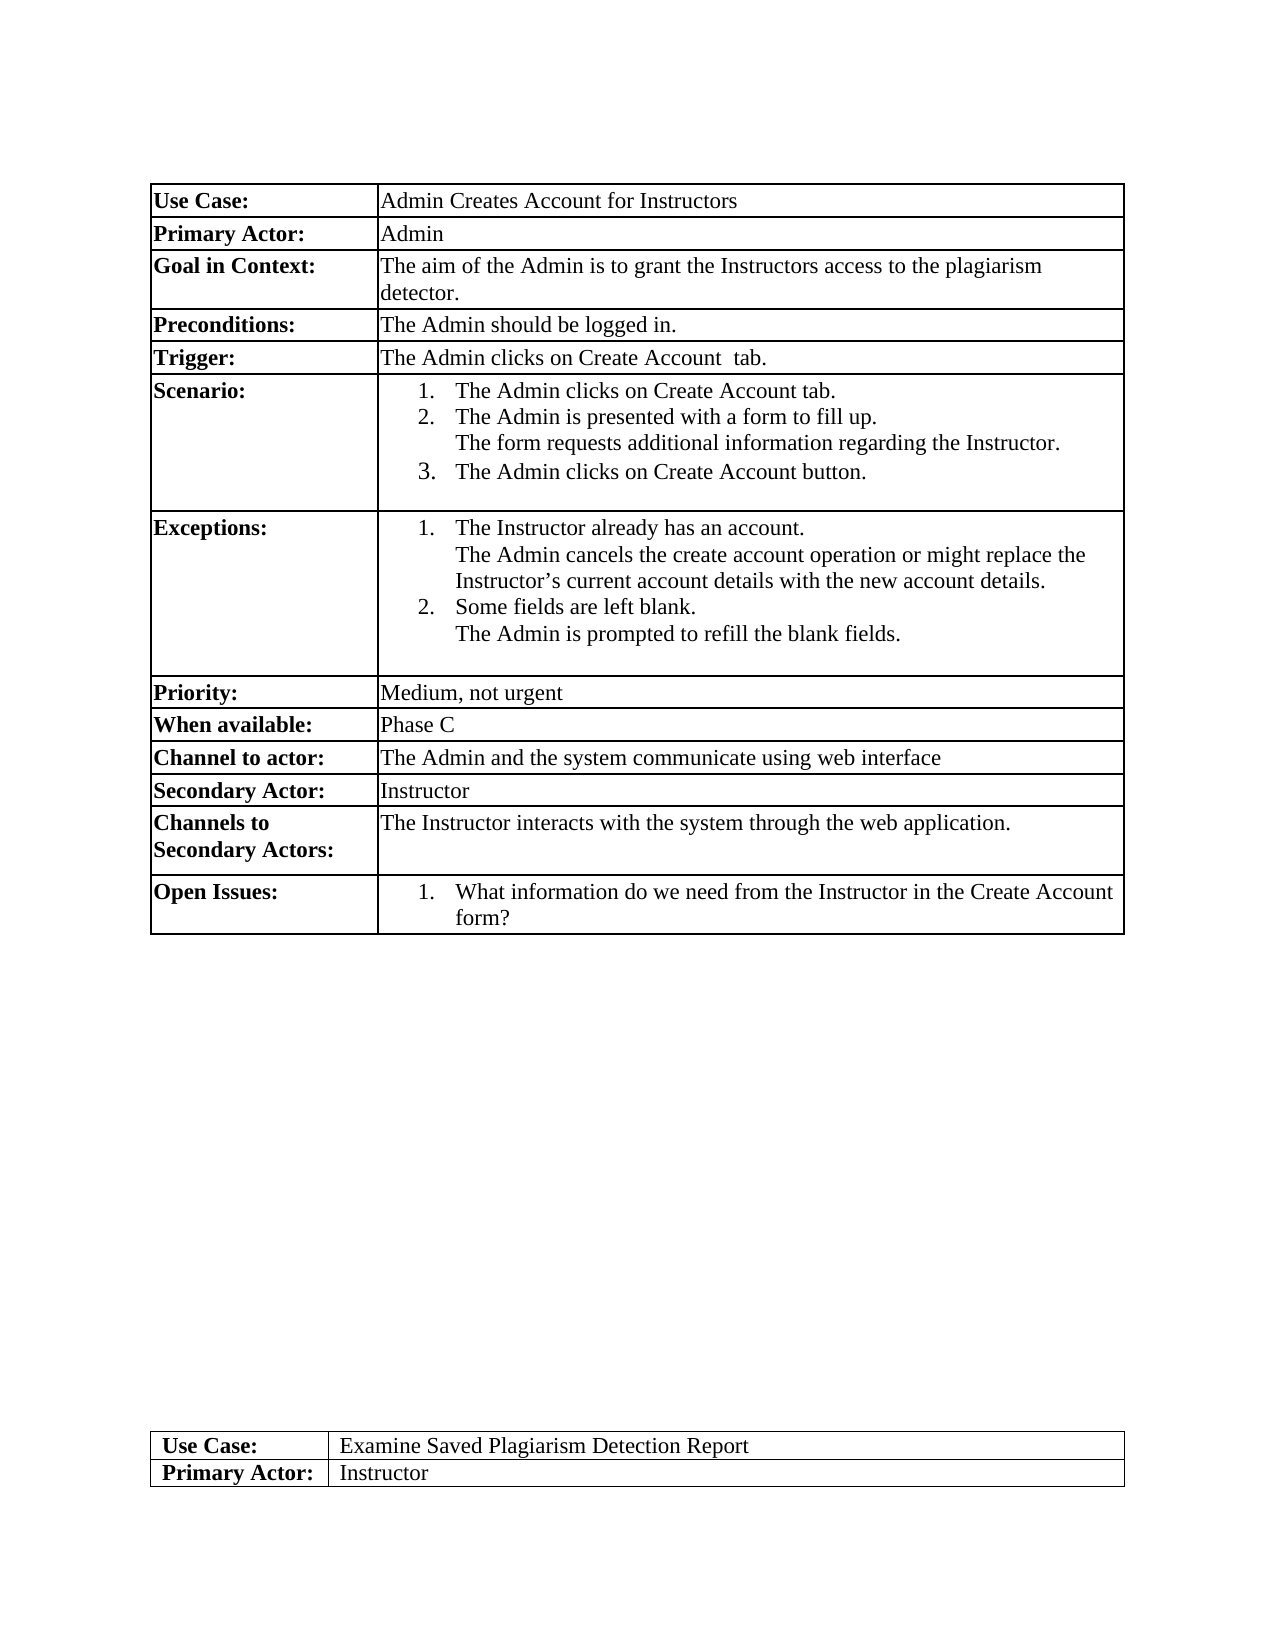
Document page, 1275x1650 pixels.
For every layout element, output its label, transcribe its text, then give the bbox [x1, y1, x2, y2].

table_cell The Admin and the system communicate using web interface [379, 742, 1123, 772]
table_cell Instructor [379, 775, 1123, 805]
table_header Use Case: [152, 185, 377, 216]
table_cell Phase C [379, 709, 1123, 740]
table_cell Primary Actor: [151, 1460, 328, 1486]
table_cell The Instructor already has an account. The Admin cancels the create account operation or might replace the Instructor’s current account details with the new account details. Some fields are left blank. The Admin is prompted to refill the blank fields. [379, 512, 1123, 675]
table_header Admin Creates Account for Instructors [379, 185, 1123, 216]
table_cell What information do we need from the Instructor in the Create Account form? [379, 876, 1123, 933]
table_cell The Admin clicks on Create Account tab. [379, 342, 1123, 373]
table_cell Secondary Actor: [152, 775, 377, 805]
table_cell Trigger: [152, 342, 377, 373]
table_cell The Admin should be logged in. [379, 310, 1123, 340]
table_cell Medium, not urgent [379, 677, 1123, 707]
table_cell Channel to actor: [152, 742, 377, 772]
table_cell Channels to Secondary Actors: [152, 807, 377, 874]
table_cell Preconditions: [152, 310, 377, 340]
table_cell When available: [152, 709, 377, 740]
table_cell Scenario: [152, 375, 377, 510]
table_cell The aim of the Admin is to grant the Instructors access to the plagiarism detector. [379, 251, 1123, 307]
table_cell Priority: [152, 677, 377, 707]
table_cell Primary Actor: [152, 218, 377, 248]
table_header Use Case: [151, 1432, 328, 1458]
table_cell Goal in Context: [152, 251, 377, 307]
table_header Examine Saved Plagiarism Detection Report [329, 1432, 1124, 1458]
table_cell Admin [379, 218, 1123, 248]
table_cell The Instructor interacts with the system through the web application. [379, 807, 1123, 874]
table_cell The Admin clicks on Create Account tab. The Admin is presented with a form to fill up. The form requests additional information regarding the Instructor. The Admin clicks on Create Account button. [379, 375, 1123, 510]
table_cell Exceptions: [152, 512, 377, 675]
table_cell Open Issues: [152, 876, 377, 933]
table_cell Instructor [329, 1460, 1124, 1486]
